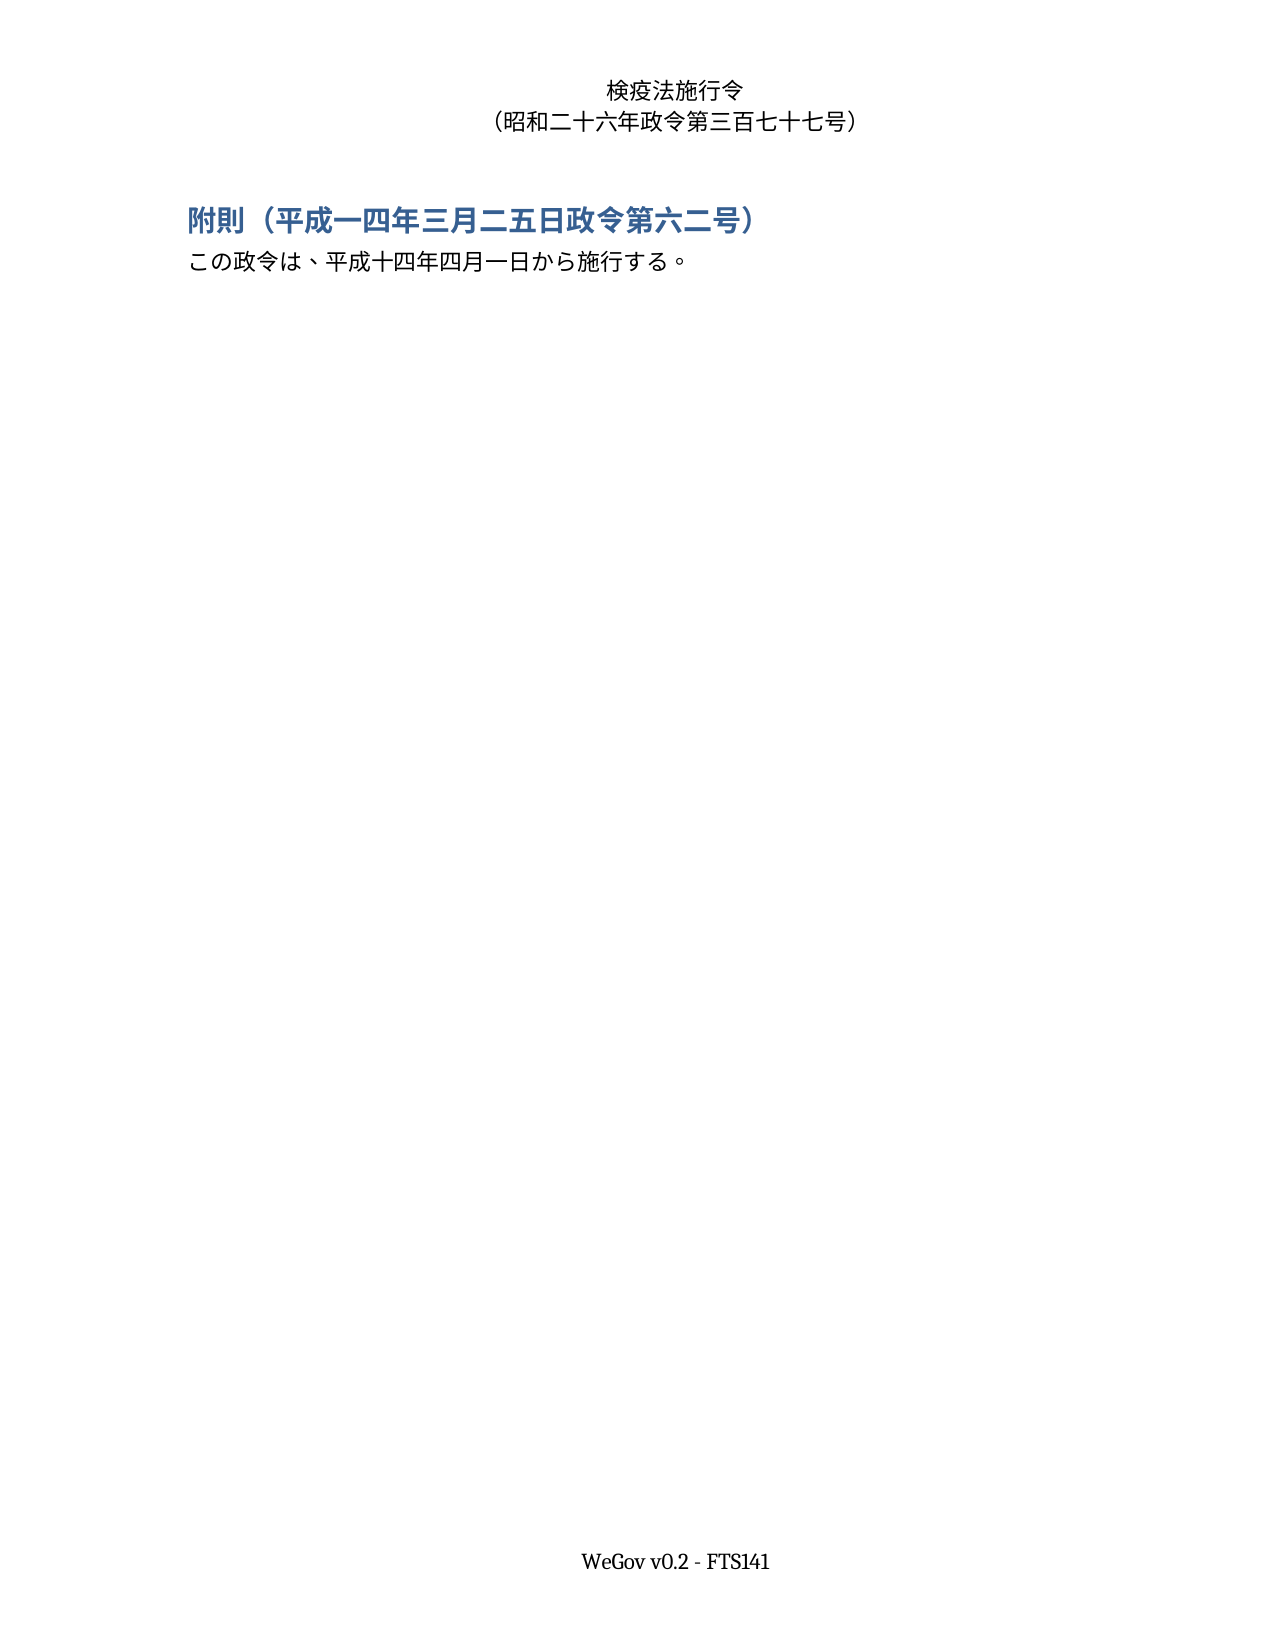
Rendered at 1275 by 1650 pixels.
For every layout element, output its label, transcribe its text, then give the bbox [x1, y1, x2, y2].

text この政令は、平成十四年四月一日から施行する。 [187, 246, 1087, 277]
subtitle 附則（平成一四年三月二五日政令第六二号） [187, 200, 1087, 240]
